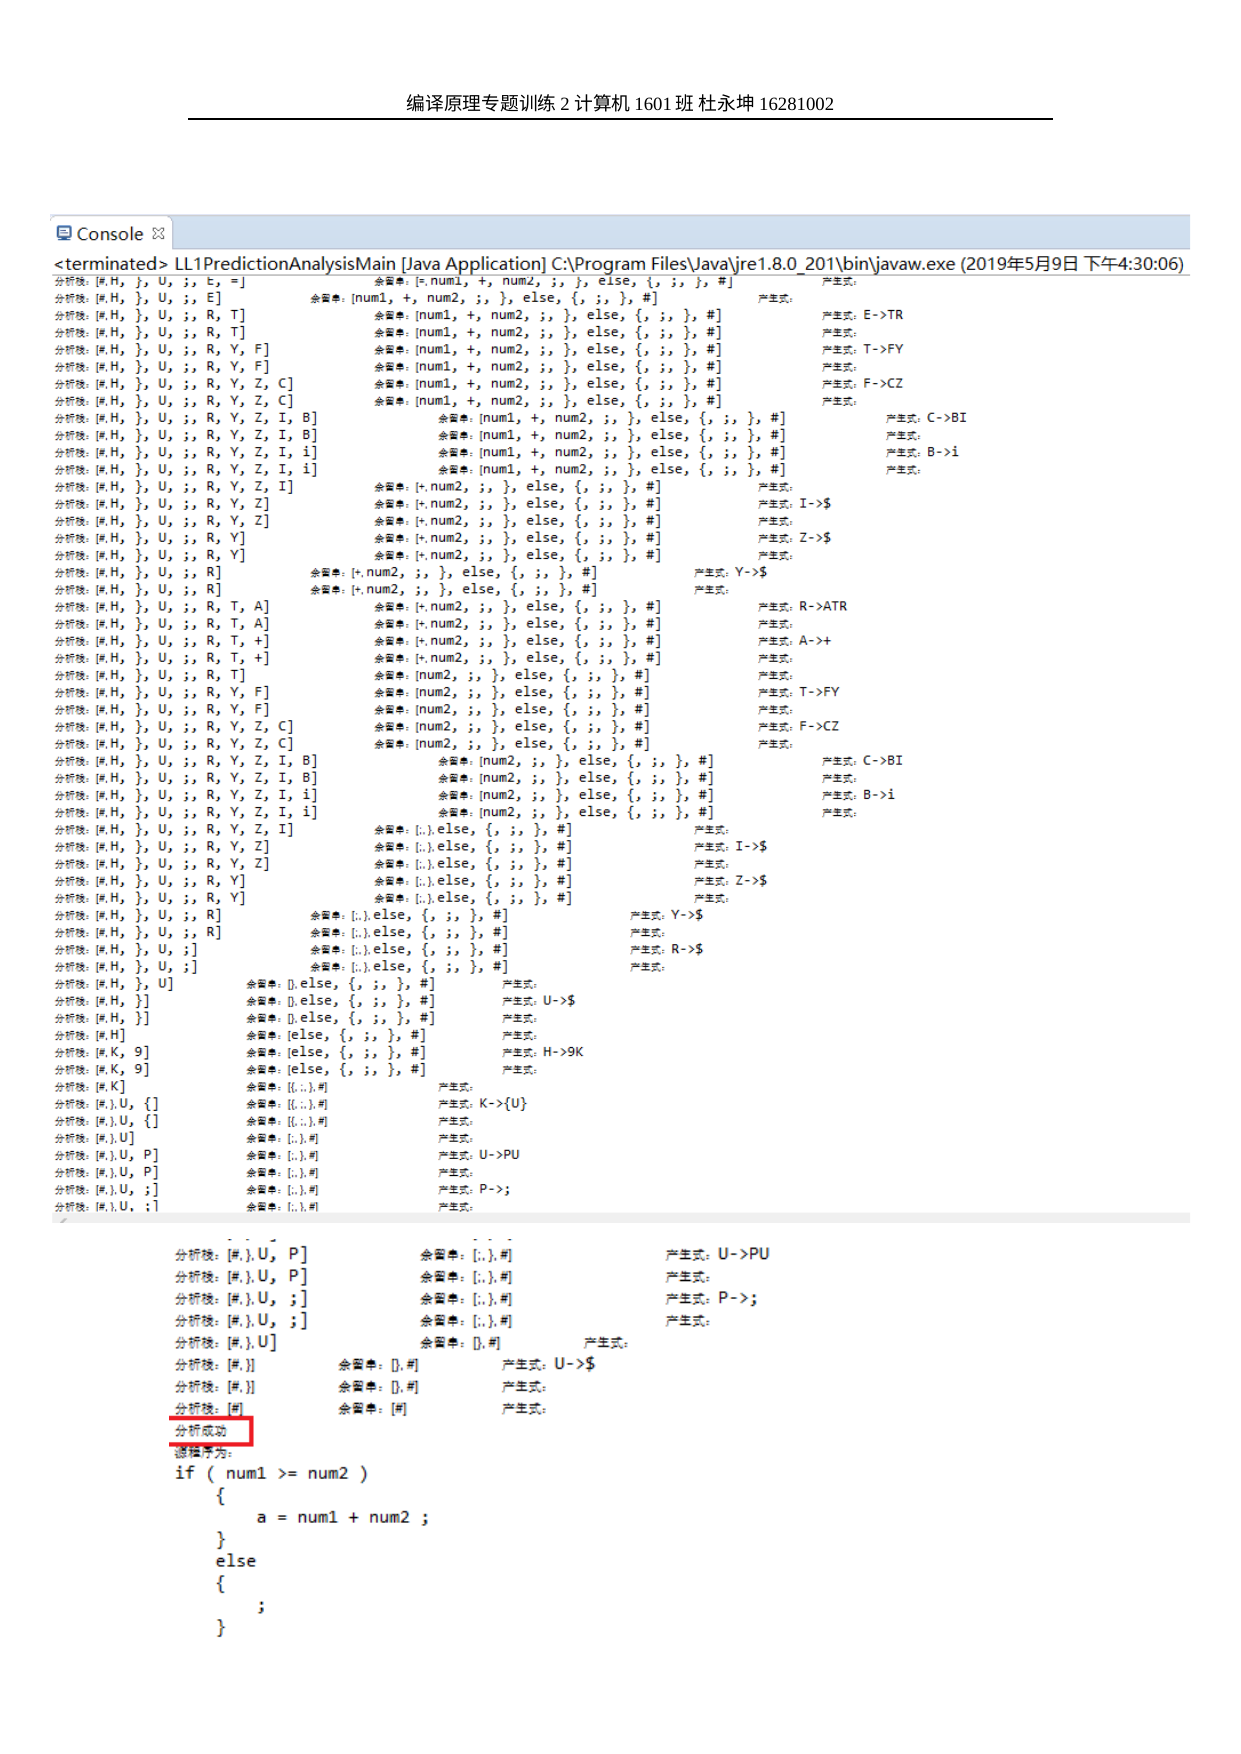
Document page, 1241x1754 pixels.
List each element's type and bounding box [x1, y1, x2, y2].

picture [50, 214, 1191, 1223]
picture [169, 1239, 1072, 1640]
